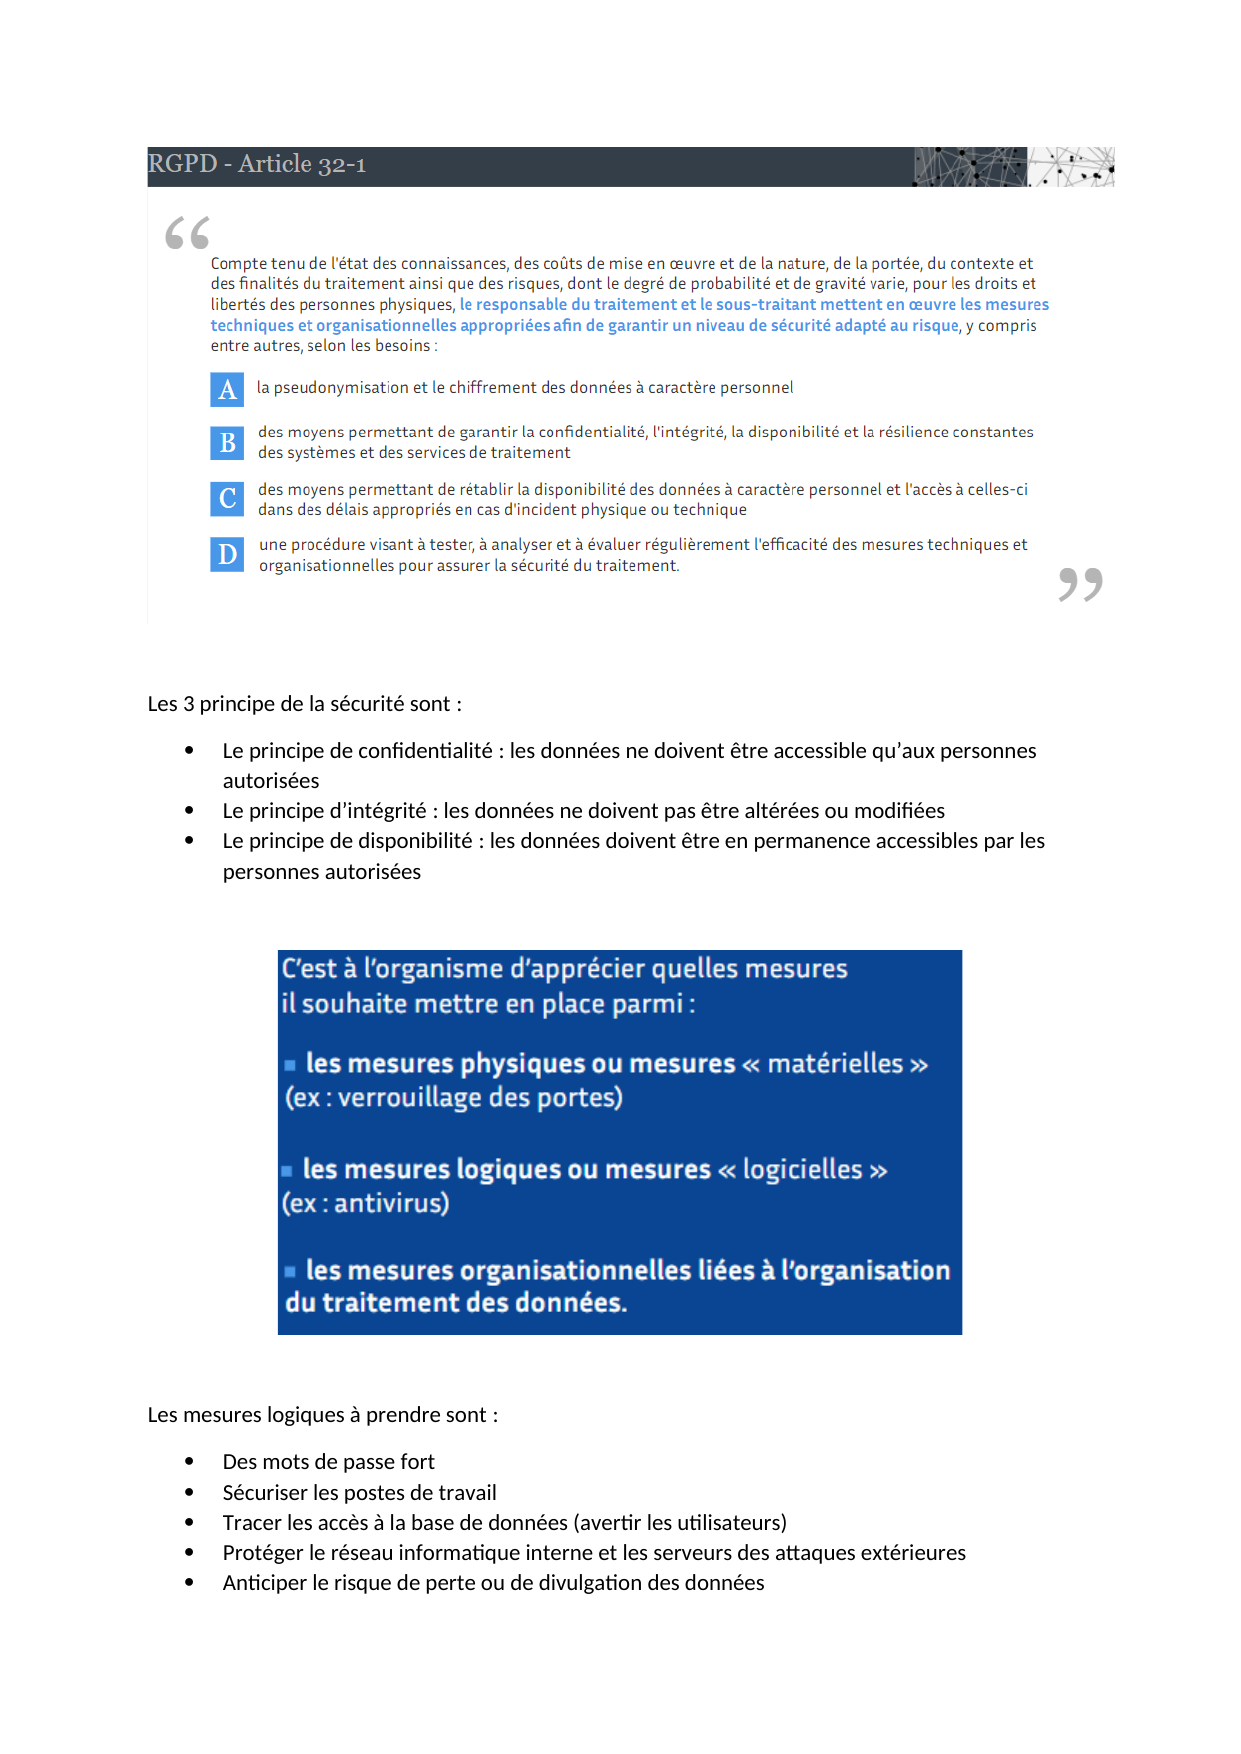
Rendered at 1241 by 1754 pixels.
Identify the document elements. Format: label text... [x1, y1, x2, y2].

list Tracer les accès à la base de données (avertir les utilisateurs) [185, 1508, 1093, 1536]
list Le principe de confidentialité : les données ne doivent être accessible qu’aux personnes autorisées [185, 736, 1093, 794]
list Des mots de passe fort [185, 1447, 1093, 1476]
text Les 3 principe de la sécurité sont : [148, 689, 1093, 717]
text Les mesures logiques à prendre sont : [148, 1401, 1093, 1429]
list Le principe d’intégrité : les données ne doivent pas être altérées ou modifiées [185, 796, 1093, 824]
list Protéger le réseau informatique interne et les serveurs des attaques extérieures [185, 1538, 1093, 1566]
picture [277, 950, 963, 1335]
picture [147, 147, 1115, 624]
list Le principe de disponibilité : les données doivent être en permanence accessibles par les personnes autorisées [185, 827, 1093, 885]
list Anticiper le risque de perte ou de divulgation des données [185, 1568, 1093, 1596]
list Sécuriser les postes de travail [185, 1478, 1093, 1506]
